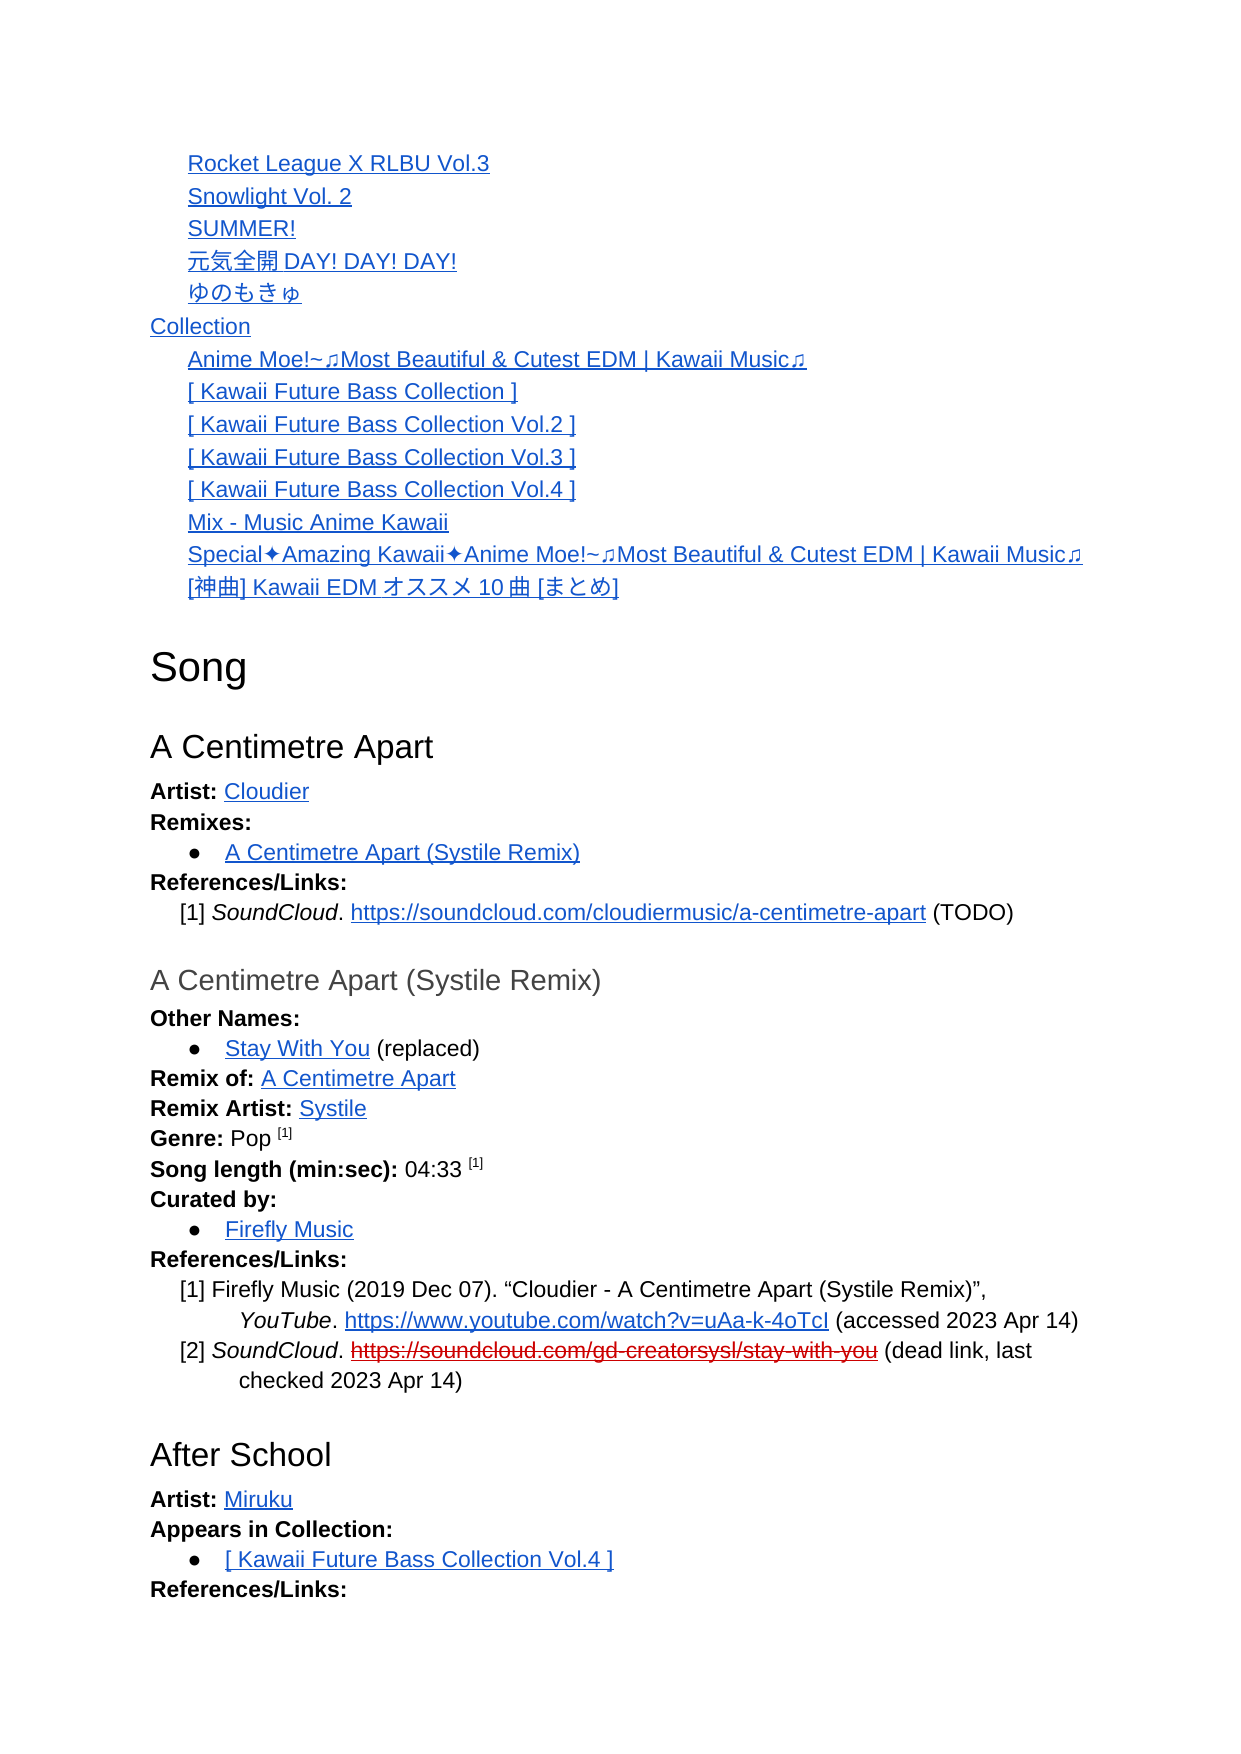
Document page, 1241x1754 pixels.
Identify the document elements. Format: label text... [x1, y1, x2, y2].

list [ Kawaii Future Bass Collection Vol.4 ] [187, 1546, 1090, 1572]
text Artist: Miruku [150, 1486, 1090, 1512]
list A Centimetre Apart (Systile Remix) [187, 839, 1090, 865]
text Artist: Cloudier [150, 778, 1090, 804]
text Song length (min:sec): 04:33 [1] [150, 1156, 1090, 1182]
text Appears in Collection: [150, 1516, 1090, 1542]
text References/Links: [150, 1246, 1090, 1272]
text [1] Firefly Music (2019 Dec 07). “Cloudier - A Centimetre Apart (Systile Remix)”, YouTube. https://www.youtube.com/watch?v=uAa-k-4oTcI (accessed 2023 Apr 14) [179, 1276, 1090, 1333]
text Other Names: [150, 1004, 1090, 1031]
list Firefly Music [187, 1216, 1090, 1242]
text Remix Artist: Systile [150, 1095, 1090, 1121]
text References/Links: [150, 1576, 1090, 1603]
text Remix of: A Centimetre Apart [150, 1065, 1090, 1091]
subtitle After School [150, 1435, 1090, 1473]
text Remixes: [150, 808, 1090, 835]
subtitle A Centimetre Apart [150, 727, 1090, 766]
subtitle Song [150, 642, 1090, 690]
text References/Links: [150, 869, 1090, 895]
text [1] SoundCloud. https://soundcloud.com/cloudiermusic/a-centimetre-apart (TODO) [179, 899, 1090, 925]
subtitle A Centimetre Apart (Systile Remix) [150, 963, 1090, 996]
text Genre: Pop [1] [150, 1125, 1090, 1152]
text [2] SoundCloud. https://soundcloud.com/gd-creatorsysl/stay-with-you (dead link, last checked 2023 Apr 14) [179, 1337, 1090, 1393]
list Stay With You (replaced) [187, 1035, 1090, 1061]
text Curated by: [150, 1186, 1090, 1212]
